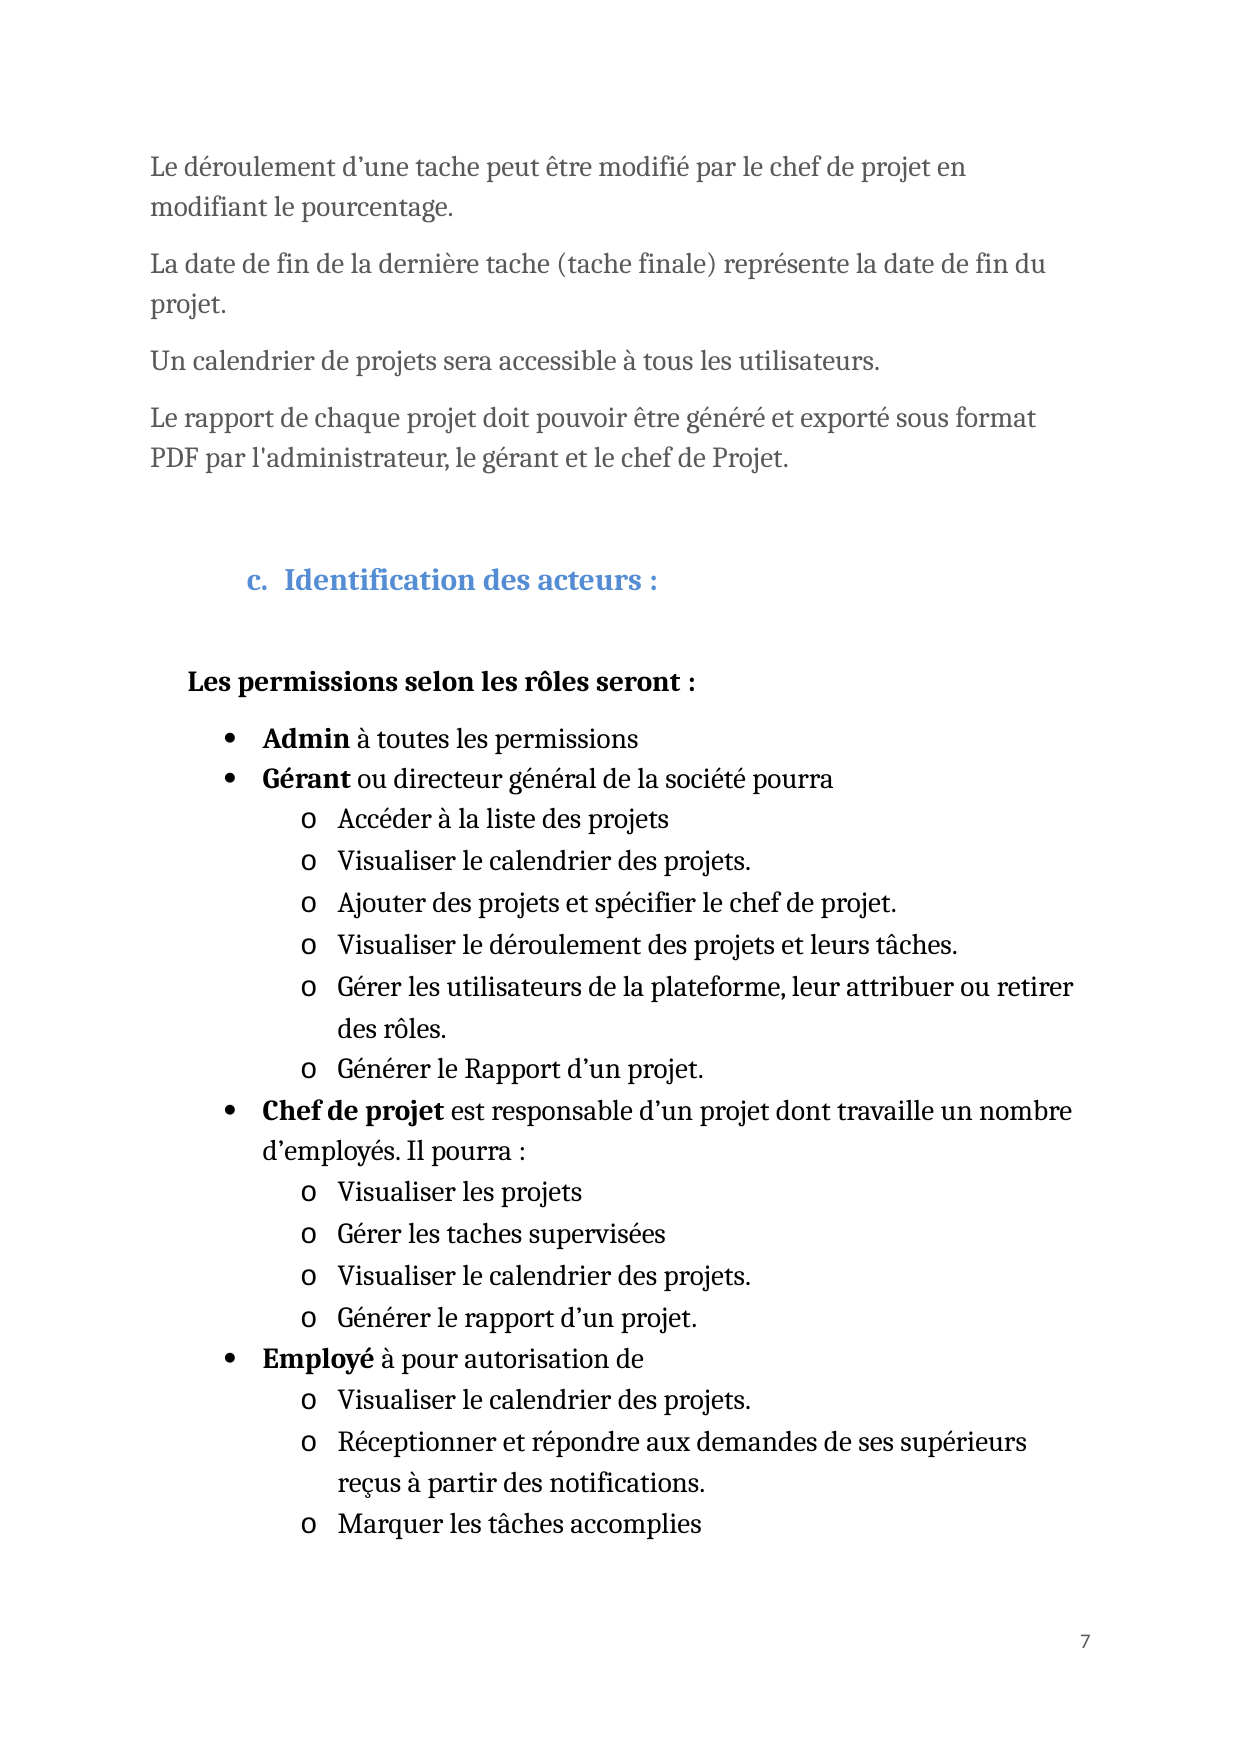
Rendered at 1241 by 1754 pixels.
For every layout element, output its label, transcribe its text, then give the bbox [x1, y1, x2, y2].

list Visualiser les projets [300, 1175, 1090, 1210]
list Ajouter des projets et spécifier le chef de projet. [300, 887, 1090, 922]
list Générer le Rapport d’un projet. [300, 1052, 1090, 1087]
text Un calendrier de projets sera accessible à tous les utilisateurs. [150, 344, 1090, 378]
list Gérer les utilisateurs de la plateforme, leur attribuer ou retirer des rôles. [300, 971, 1090, 1046]
list Employé à pour autorisation de [225, 1343, 1090, 1376]
list Marquer les tâches accomplies [300, 1507, 1090, 1542]
list Visualiser le calendrier des projets. [300, 1259, 1090, 1294]
list Gérer les taches supervisées [300, 1217, 1090, 1252]
text Les permissions selon les rôles seront : [187, 665, 1090, 699]
list Visualiser le calendrier des projets. [300, 844, 1090, 879]
text La date de fin de la dernière tache (tache finale) représente la date de fin du projet. [150, 247, 1090, 321]
list Admin à toutes les permissions [225, 722, 1090, 756]
list Identification des acteurs : [247, 562, 1090, 598]
list Accéder à la liste des projets [300, 803, 1090, 838]
list Visualiser le déroulement des projets et leurs tâches. [300, 928, 1090, 963]
text Le déroulement d’une tache peut être modifié par le chef de projet en modifiant le pourcentage. [150, 150, 1090, 224]
list Visualiser le calendrier des projets. [300, 1383, 1090, 1418]
list Chef de projet est responsable d’un projet dont travaille un nombre d’employés. Il pourra : [225, 1094, 1090, 1168]
list Gérant ou directeur général de la société pourra [225, 762, 1090, 796]
list Générer le rapport d’un projet. [300, 1301, 1090, 1336]
text Le rapport de chaque projet doit pouvoir être généré et exporté sous format PDF par l'administrateur, le gérant et le chef de Projet. [150, 401, 1090, 475]
list Réceptionner et répondre aux demandes de ses supérieurs reçus à partir des notifications. [300, 1425, 1090, 1500]
